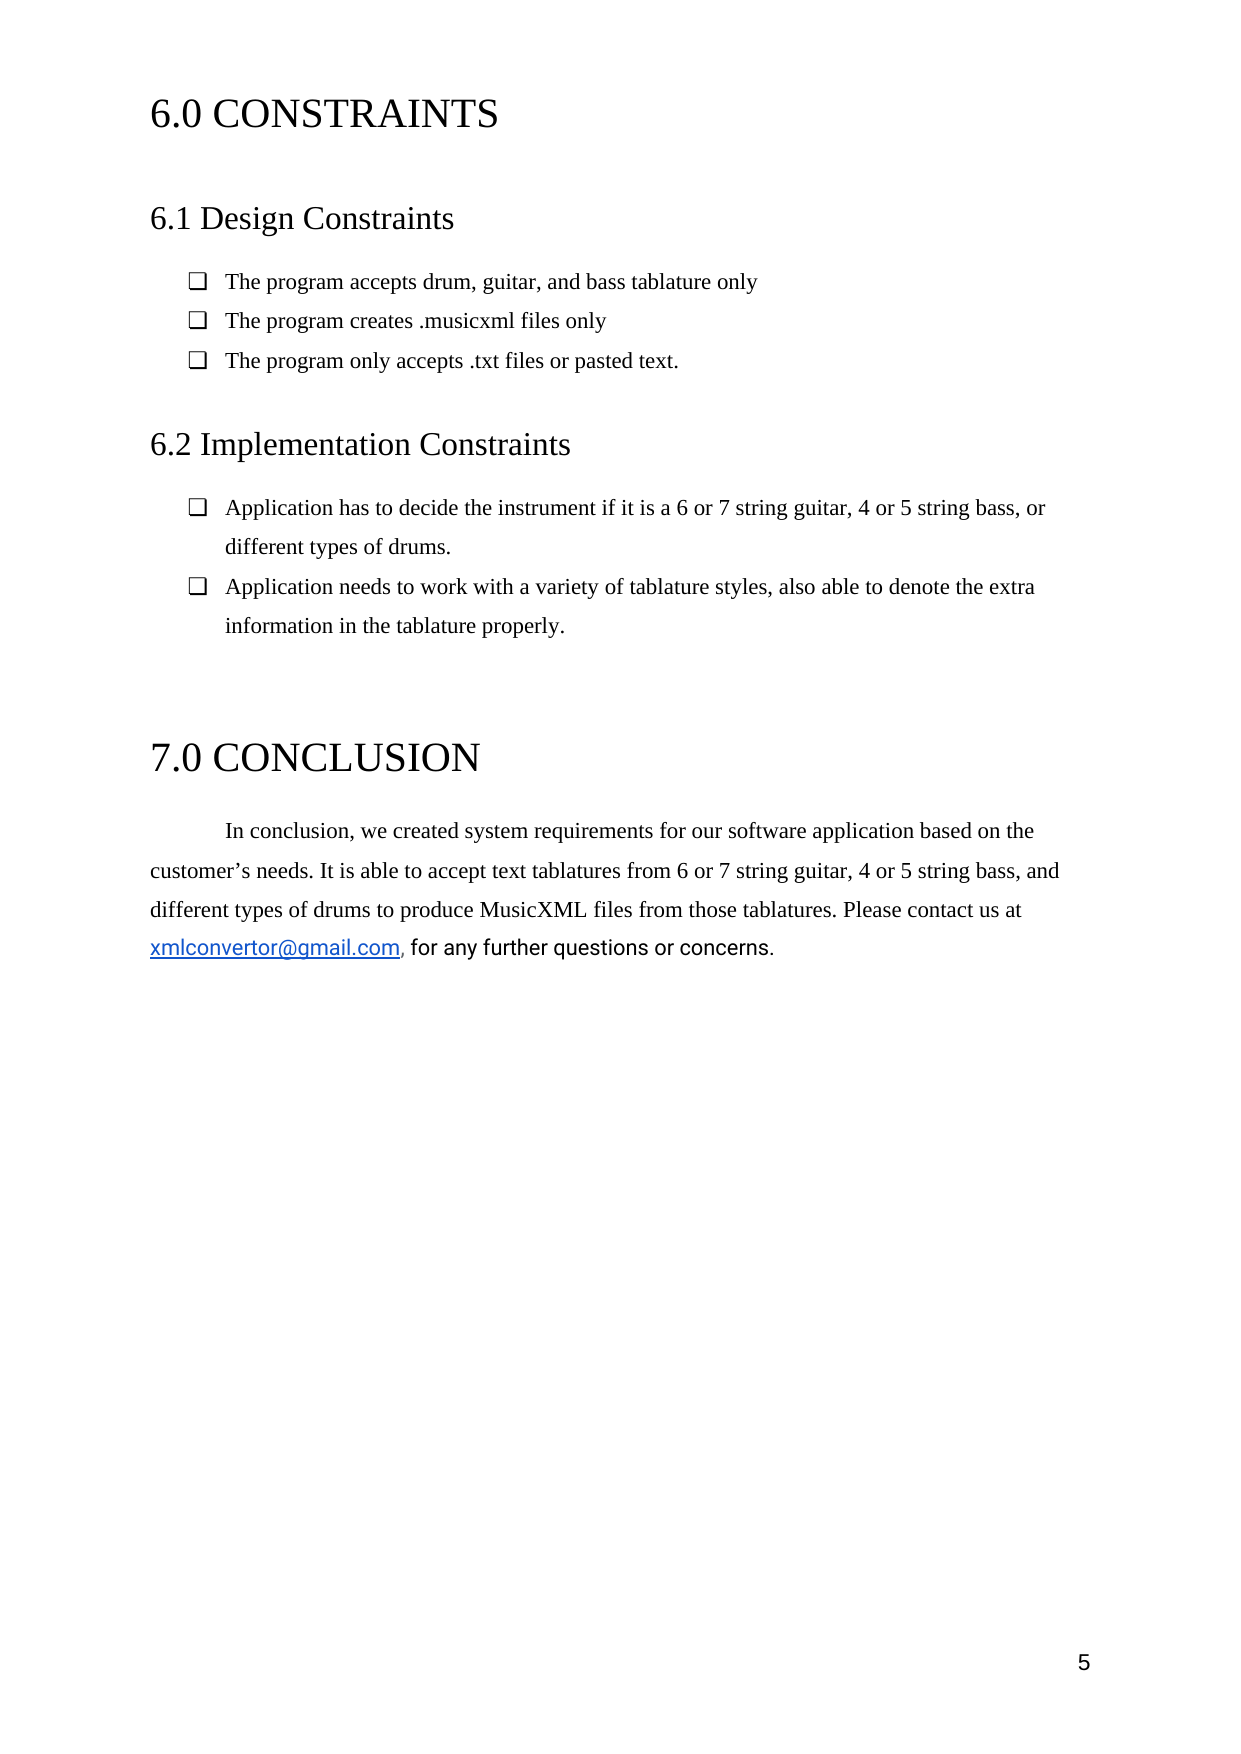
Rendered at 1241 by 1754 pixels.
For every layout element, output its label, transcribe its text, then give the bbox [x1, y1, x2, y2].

subtitle 7.0 CONCLUSION [150, 733, 1090, 781]
list The program only accepts .txt files or pasted text. [187, 347, 1090, 373]
subtitle 6.1 Design Constraints [150, 198, 1090, 236]
list The program creates .musicxml files only [187, 307, 1090, 334]
list The program accepts drum, guitar, and bass tablature only [187, 268, 1090, 294]
text In conclusion, we created system requirements for our software application based on the customer’s needs. It is able to accept text tablatures from 6 or 7 string guitar, 4 or 5 string bass, and different types of drums to produce MusicXML files from those tablatures. Please contact us at xmlconvertor@gmail.com, for any further questions or concerns. [150, 817, 1090, 961]
subtitle 6.0 CONSTRAINTS [150, 88, 1090, 136]
list Application has to decide the instrument if it is a 6 or 7 string guitar, 4 or 5 string bass, or different types of drums. [187, 494, 1090, 560]
subtitle 6.2 Implementation Constraints [150, 424, 1090, 462]
list Application needs to work with a variety of tablature styles, also able to denote the extra information in the tablature properly. [187, 573, 1090, 639]
